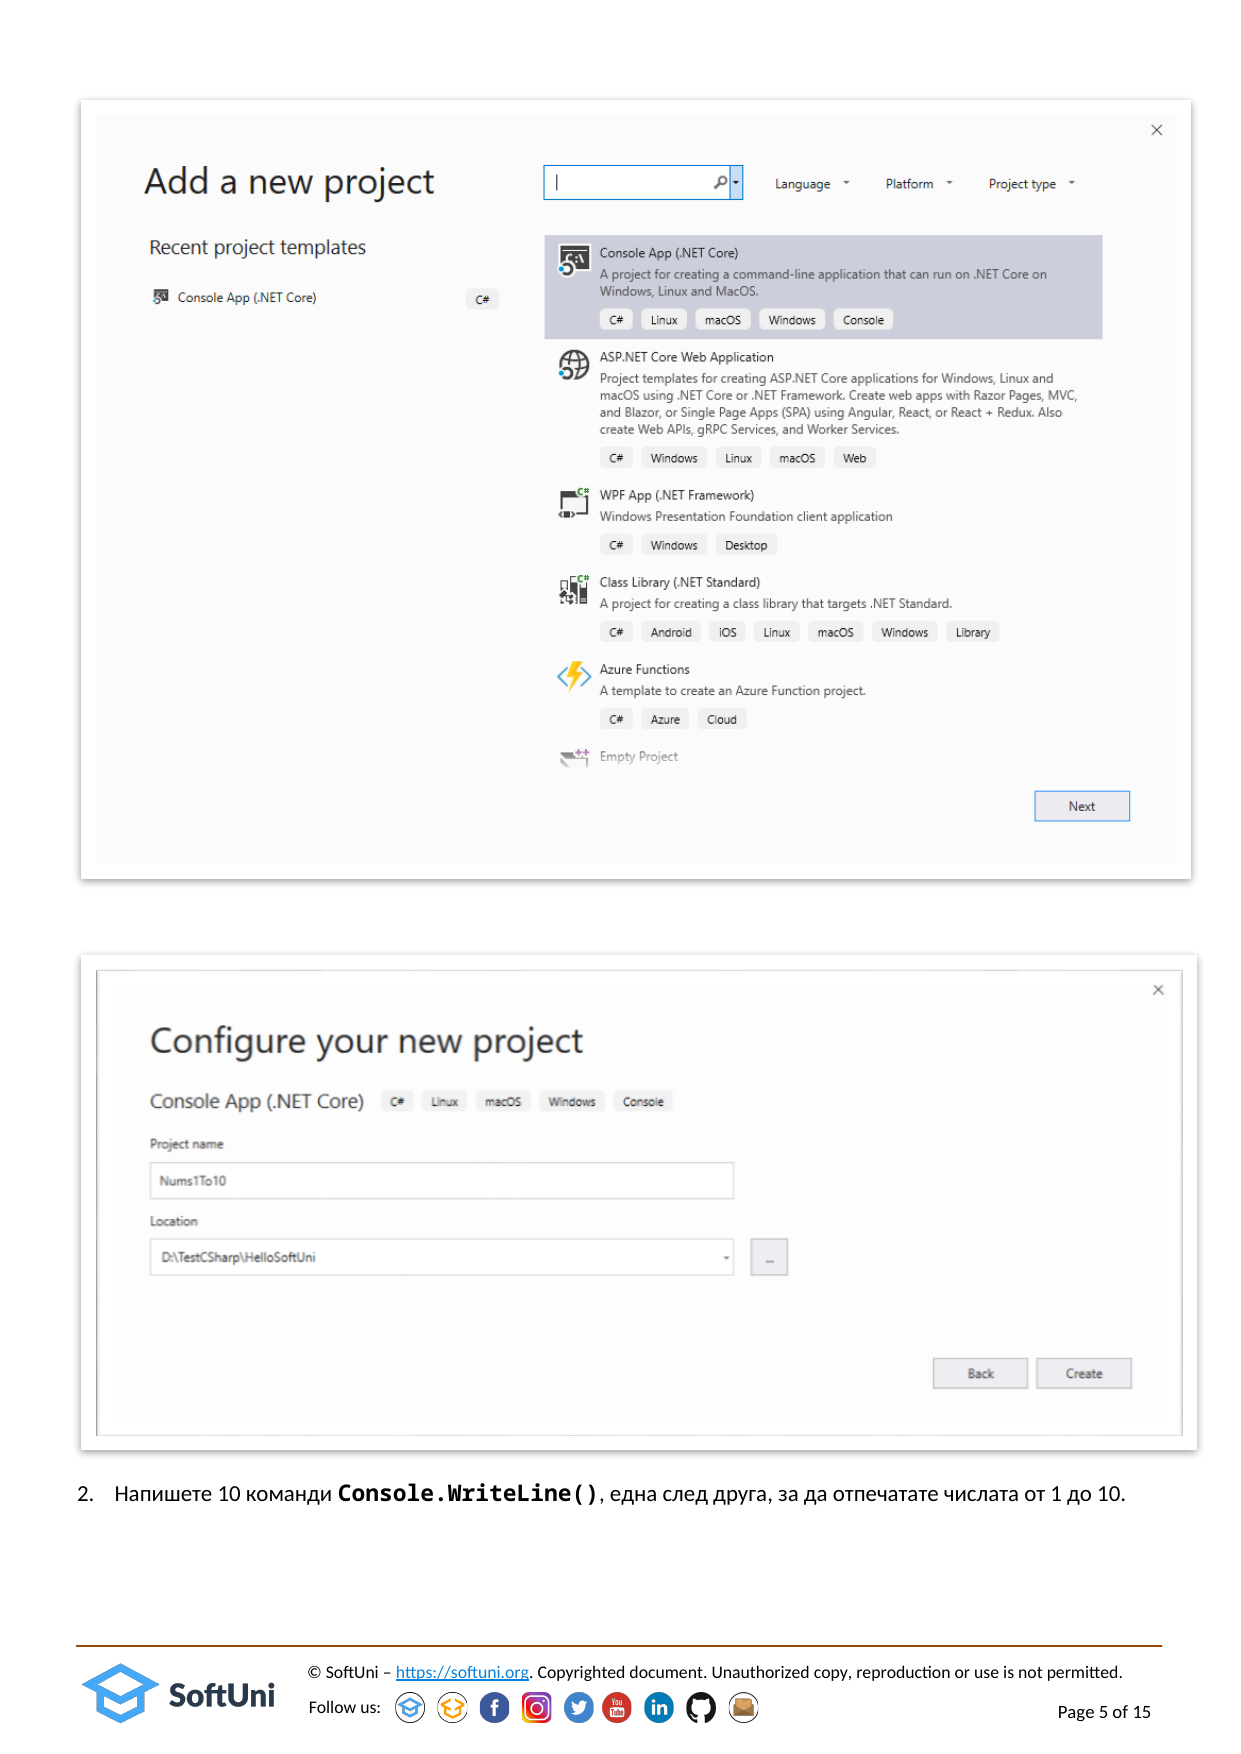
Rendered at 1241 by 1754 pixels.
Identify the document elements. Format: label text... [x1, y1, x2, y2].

picture [522, 1692, 552, 1723]
picture [479, 1692, 510, 1723]
picture [644, 1714, 653, 1723]
picture [665, 1692, 674, 1701]
picture [437, 1692, 468, 1723]
picture [644, 1692, 653, 1701]
picture [564, 1692, 594, 1723]
picture [728, 1692, 759, 1723]
picture [658, 1705, 667, 1714]
picture [75, 1658, 281, 1729]
list Напишете 10 команди Console.WriteLine(), една след друга, за да отпечатате числата от 1 до 10. [77, 1477, 1163, 1508]
picture [96, 114, 1177, 864]
picture [665, 1714, 674, 1723]
picture [395, 1692, 425, 1723]
picture [96, 969, 1183, 1436]
picture [602, 1692, 632, 1723]
picture [686, 1692, 716, 1723]
